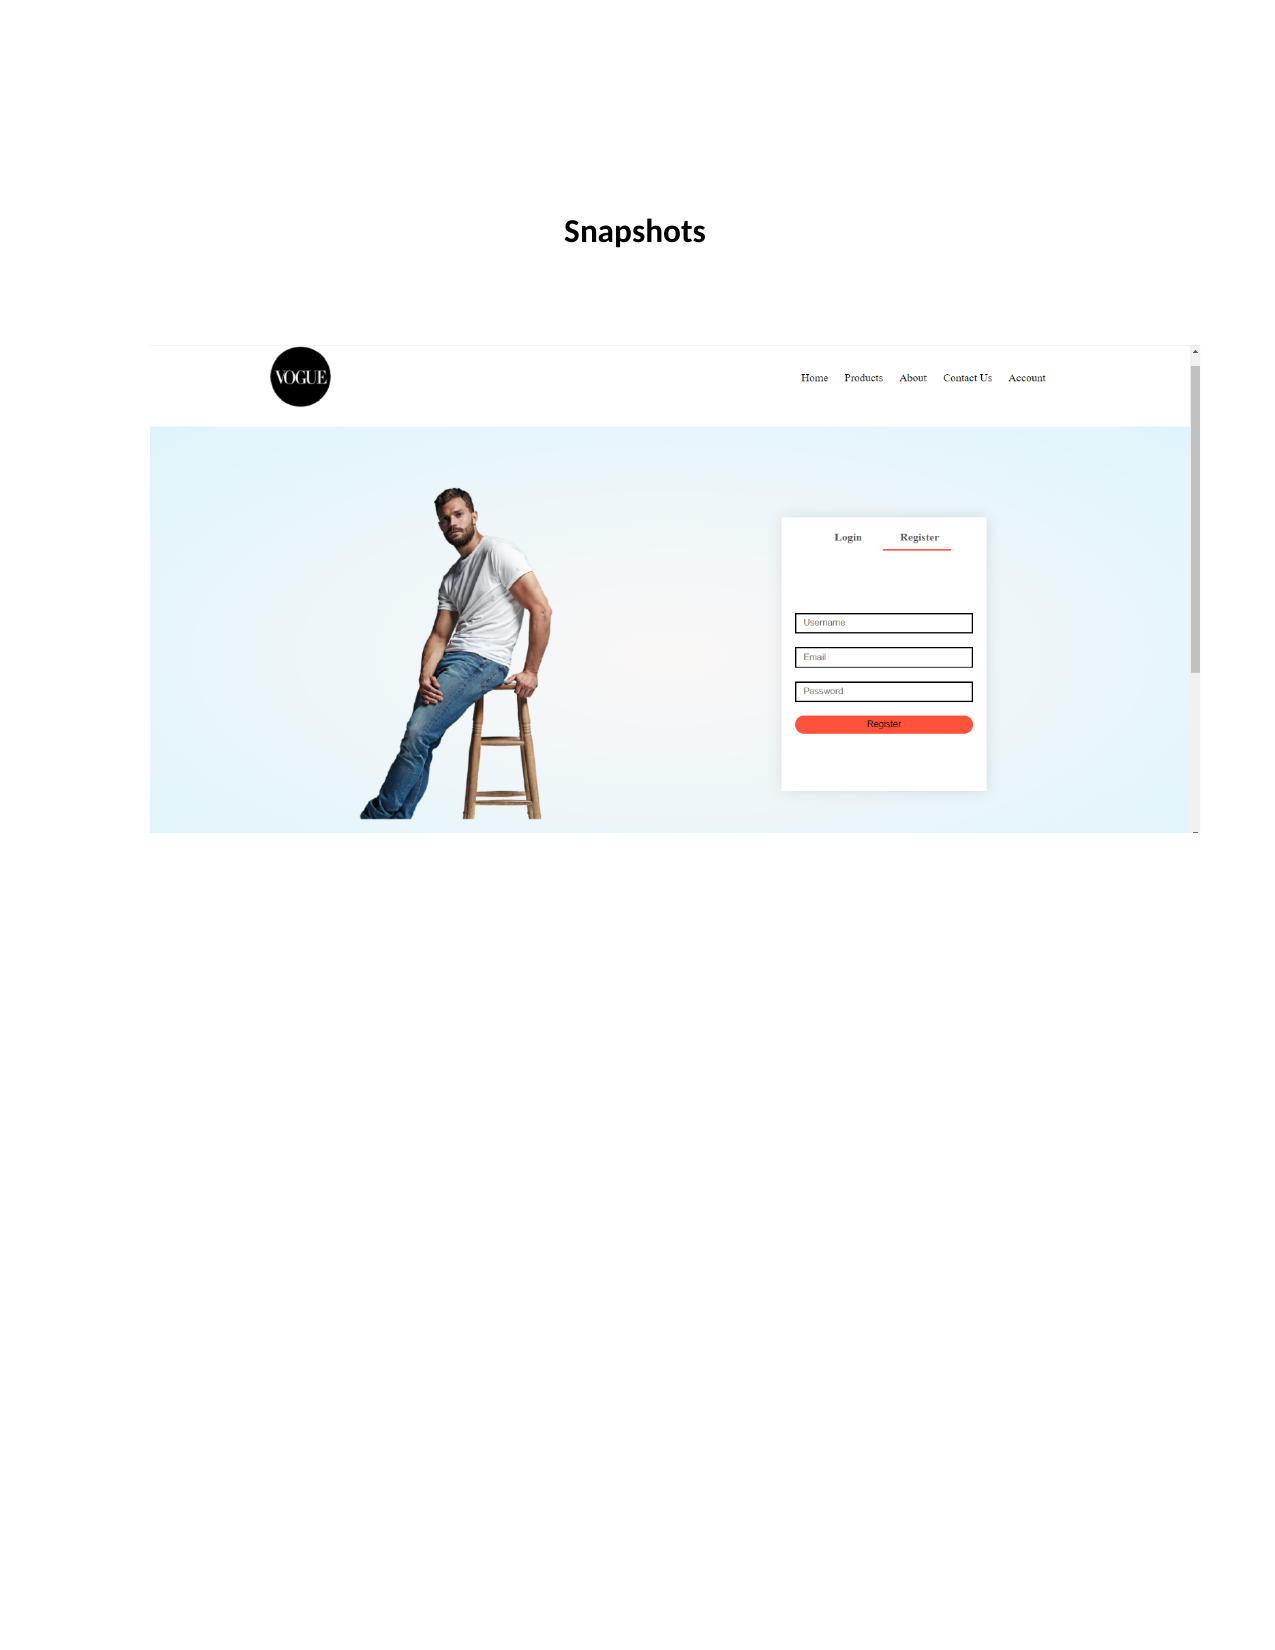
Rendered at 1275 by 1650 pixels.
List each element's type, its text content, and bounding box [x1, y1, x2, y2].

picture [150, 345, 1200, 833]
text Snapshots [150, 210, 1200, 251]
